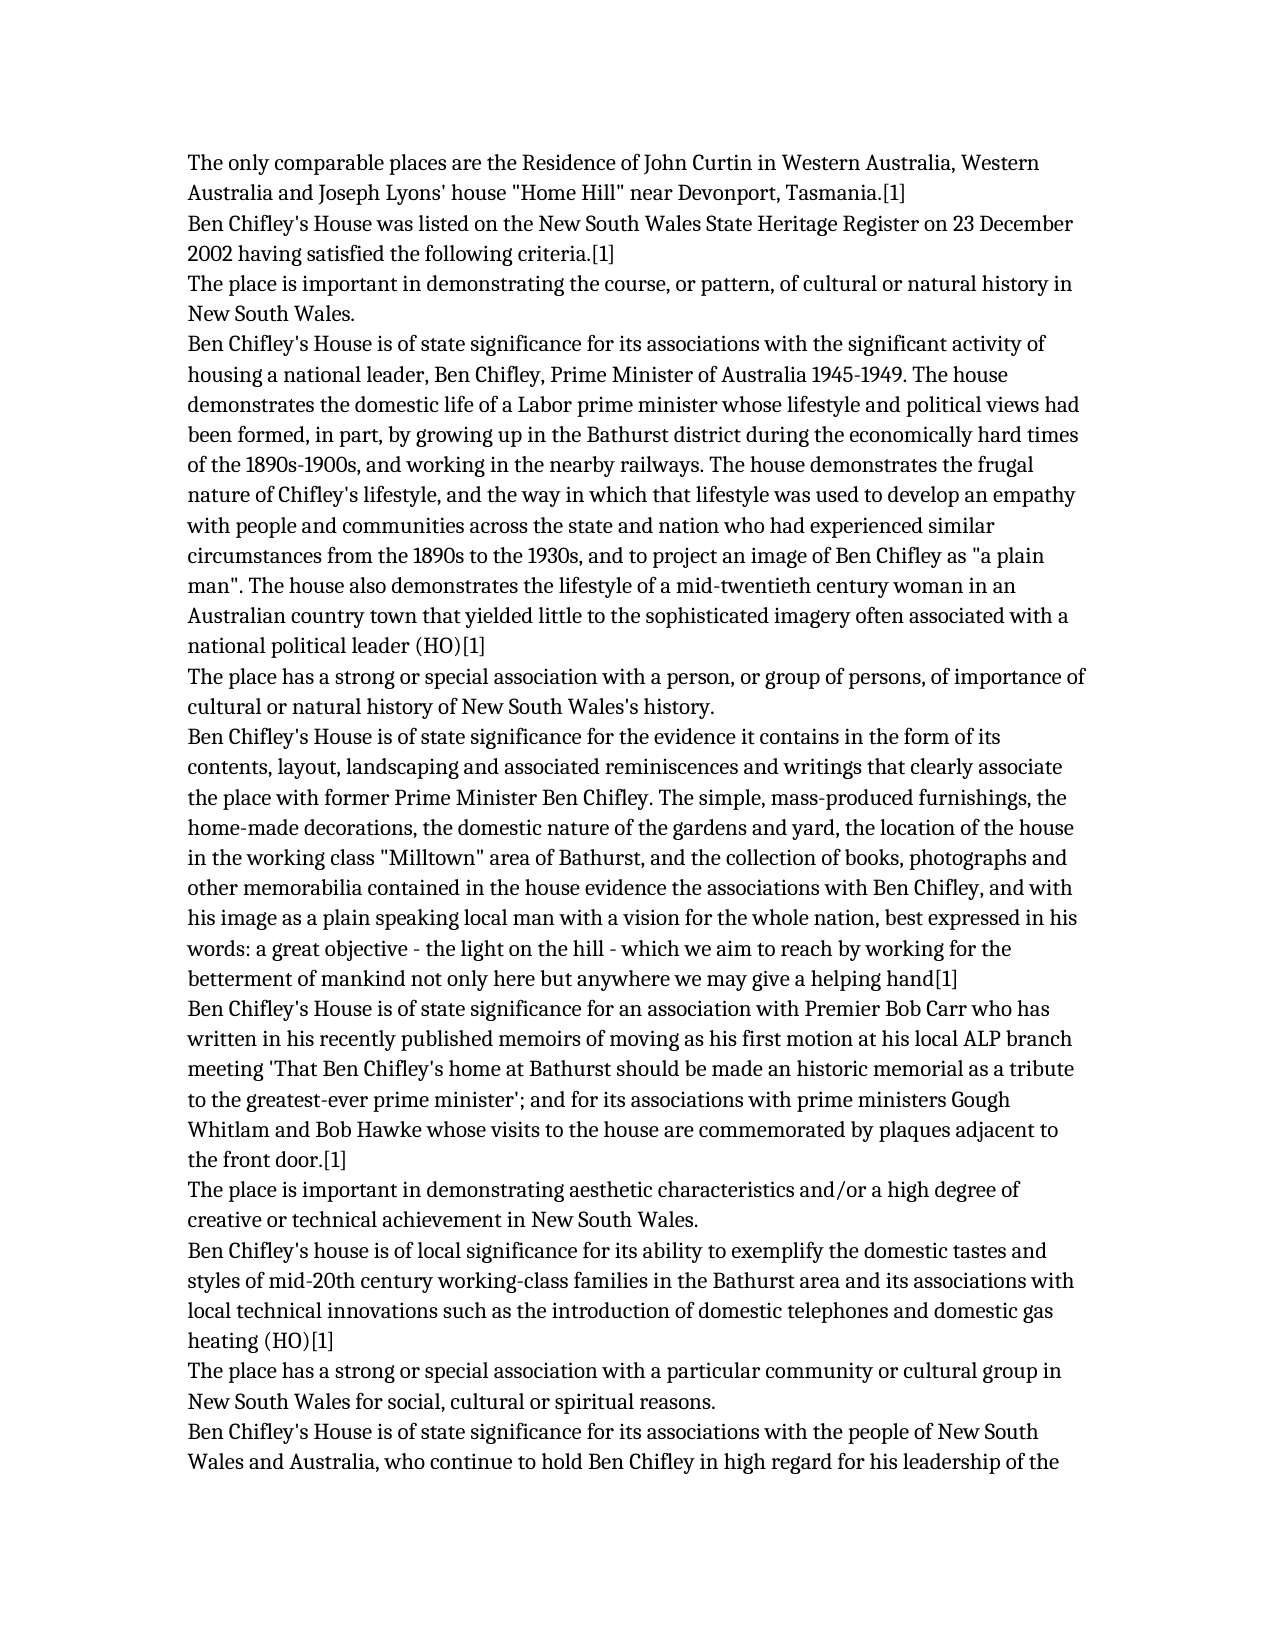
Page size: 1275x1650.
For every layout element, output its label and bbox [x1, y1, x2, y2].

text [187, 150, 1087, 1475]
